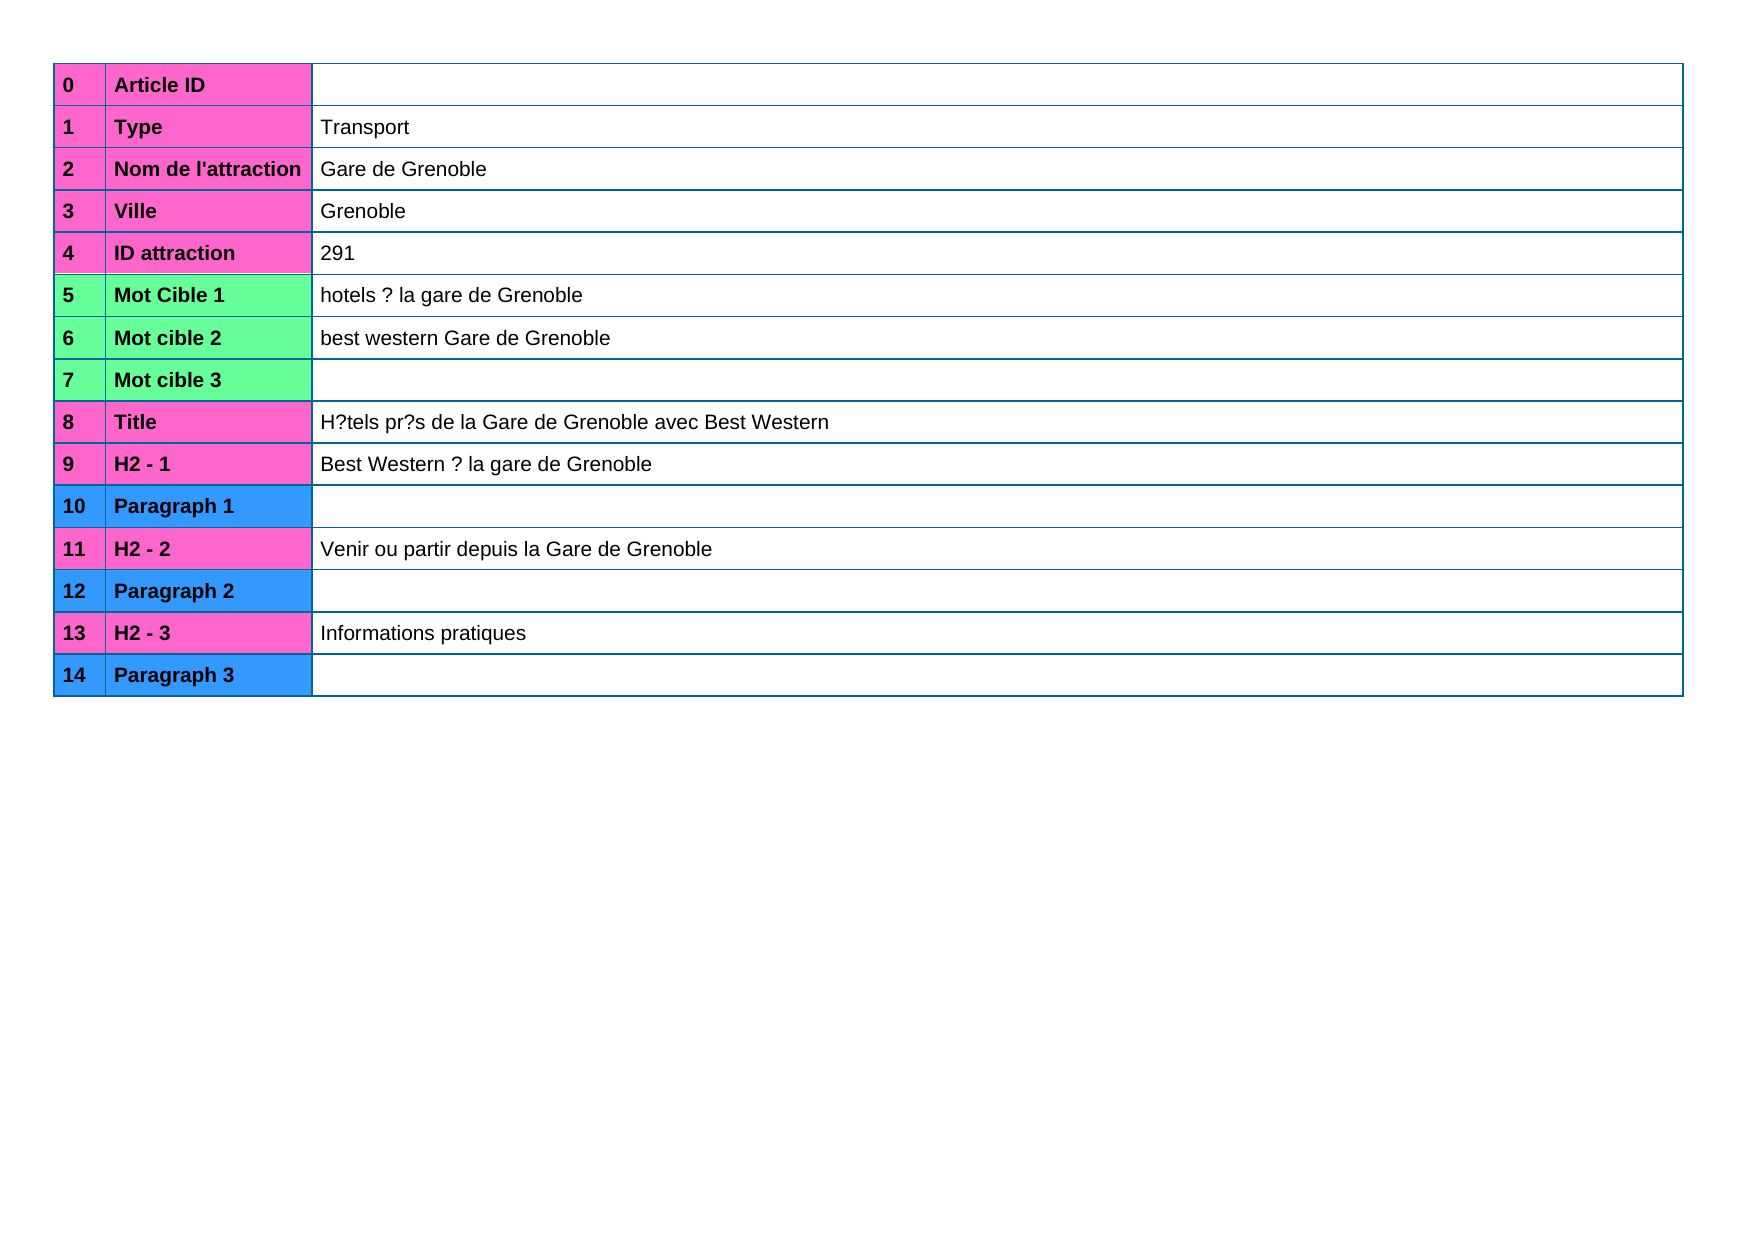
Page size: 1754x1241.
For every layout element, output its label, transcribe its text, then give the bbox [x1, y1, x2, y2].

table_cell 1 [55, 106, 105, 147]
table_cell H2 - 1 [106, 444, 311, 484]
table_cell Gare de Grenoble [313, 148, 1682, 189]
table_cell 14 [55, 655, 105, 695]
table_cell 3 [55, 191, 105, 231]
table_cell [313, 360, 1682, 400]
table_cell ID attraction [106, 233, 311, 273]
table_cell Mot cible 3 [106, 360, 311, 400]
table_cell 12 [55, 570, 105, 611]
table_cell hotels ? la gare de Grenoble [313, 275, 1682, 316]
table_cell Type [106, 106, 311, 147]
table_cell Paragraph 1 [106, 486, 311, 527]
table_cell best western Gare de Grenoble [313, 317, 1682, 358]
table_cell Paragraph 3 [106, 655, 311, 695]
table_cell Transport [313, 106, 1682, 147]
table_cell H?tels pr?s de la Gare de Grenoble avec Best Western [313, 402, 1682, 442]
table_cell 9 [55, 444, 105, 484]
table_cell Informations pratiques [313, 613, 1682, 653]
table_cell 7 [55, 360, 105, 400]
table_cell Grenoble [313, 191, 1682, 231]
table_header Article ID [106, 64, 311, 105]
table_cell 291 [313, 233, 1682, 273]
table_cell 2 [55, 148, 105, 189]
table_cell 11 [55, 528, 105, 569]
table_cell Paragraph 2 [106, 570, 311, 611]
table_header [313, 64, 1682, 105]
table_cell Nom de l'attraction [106, 148, 311, 189]
table_cell 5 [55, 275, 105, 316]
table_cell 8 [55, 402, 105, 442]
table_cell Mot Cible 1 [106, 275, 311, 316]
table_cell 13 [55, 613, 105, 653]
table_cell [313, 486, 1682, 527]
table_cell H2 - 2 [106, 528, 311, 569]
table_cell Ville [106, 191, 311, 231]
table_cell H2 - 3 [106, 613, 311, 653]
table_cell [313, 570, 1682, 611]
table_cell 4 [55, 233, 105, 273]
table_header 0 [55, 64, 105, 105]
table_cell 6 [55, 317, 105, 358]
table_cell Mot cible 2 [106, 317, 311, 358]
table_cell [313, 655, 1682, 695]
table_cell Best Western ? la gare de Grenoble [313, 444, 1682, 484]
table_cell 10 [55, 486, 105, 527]
table_cell Venir ou partir depuis la Gare de Grenoble [313, 528, 1682, 569]
table_cell Title [106, 402, 311, 442]
